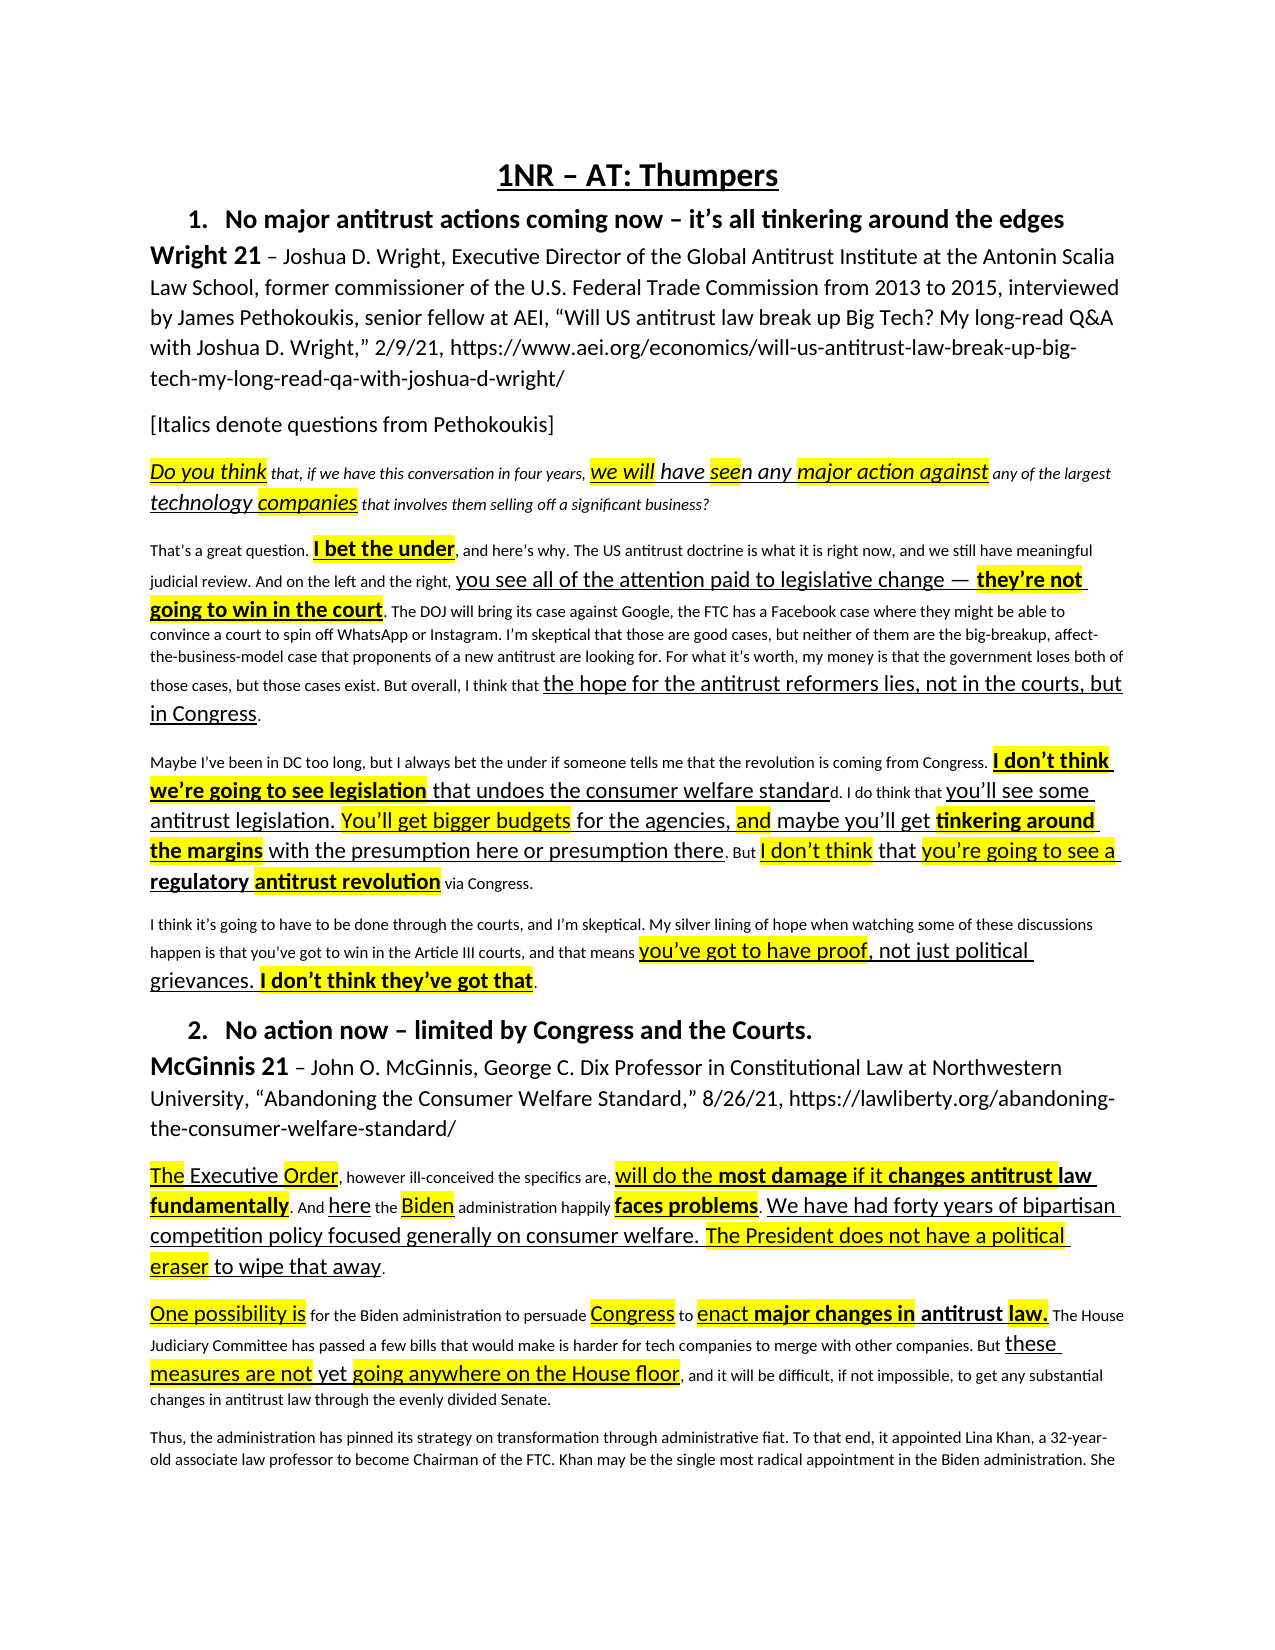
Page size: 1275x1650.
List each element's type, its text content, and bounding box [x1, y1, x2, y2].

text Maybe I’ve been in DC too long, but I always bet the under if someone tells me that the revolution is coming from Congress. I don’t think we’re going to see legislation that undoes the consumer welfare standard. I do think that you’ll see some antitrust legislation. You’ll get bigger budgets for the agencies, and maybe you’ll get tinkering around the margins with the presumption here or presumption there. But I don’t think that you’re going to see a regulatory antitrust revolution via Congress. [150, 746, 1125, 895]
text The Executive Order, however ill-conceived the specifics are, will do the most damage if it changes antitrust law fundamentally. And here the Biden administration happily faces problems. We have had forty years of bipartisan competition policy focused generally on consumer welfare. The President does not have a political eraser to wipe that away. [150, 1161, 1125, 1280]
text Do you think that, if we have this conversation in four years, we will have seen any major action against any of the largest technology companies that involves them selling off a significant business? [150, 457, 1125, 516]
text McGinnis 21 – John O. McGinnis, George C. Dix Professor in Constitutional Law at Northwestern University, “Abandoning the Consumer Welfare Standard,” 8/26/21, https://lawliberty.org/abandoning-the-consumer-welfare-standard/ [150, 1049, 1125, 1142]
text That’s a great question. I bet the under, and here’s why. The US antitrust doctrine is what it is right now, and we still have meaningful judicial review. And on the left and the right, you see all of the attention paid to legislative change — they’re not going to win in the court. The DOJ will bring its case against Google, the FTC has a Facebook case where they might be able to convince a court to spin off WhatsApp or Instagram. I’m skeptical that those are good cases, but neither of them are the big-breakup, affect-the-business-model case that proponents of a new antitrust are looking for. For what it’s worth, my money is that the government loses both of those cases, but those cases exist. But overall, I think that the hope for the antitrust reformers lies, not in the courts, but in Congress. [150, 534, 1125, 727]
text [Italics denote questions from Pethokoukis] [150, 411, 1125, 439]
text One possibility is for the Biden administration to persuade Congress to enact major changes in antitrust law. The House Judiciary Committee has passed a few bills that would make is harder for tech companies to merge with other companies. But these measures are not yet going anywhere on the House floor, and it will be difficult, if not impossible, to get any substantial changes in antitrust law through the evenly divided Senate. [150, 1299, 1125, 1409]
text Wright 21 – Joshua D. Wright, Executive Director of the Global Antitrust Institute at the Antonin Scalia Law School, former commissioner of the U.S. Federal Trade Commission from 2013 to 2015, interviewed by James Pethokoukis, senior fellow at AEI, “Will US antitrust law break up Big Tech? My long-read Q&A with Joshua D. Wright,” 2/9/21, https://www.aei.org/economics/will-us-antitrust-law-break-up-big-tech-my-long-read-qa-with-joshua-d-wright/ [150, 238, 1125, 392]
subtitle No major antitrust actions coming now – it’s all tinkering around the edges [187, 202, 1125, 235]
subtitle No action now – limited by Congress and the Courts. [187, 1013, 1125, 1046]
subtitle 1NR – AT: Thumpers [150, 154, 1125, 195]
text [150, 1427, 1125, 1469]
text I think it’s going to have to be done through the courts, and I’m skeptical. My silver lining of hope when watching some of these discussions happen is that you’ve got to win in the Article III courts, and that means you’ve got to have proof, not just political grievances. I don’t think they’ve got that. [150, 914, 1125, 994]
